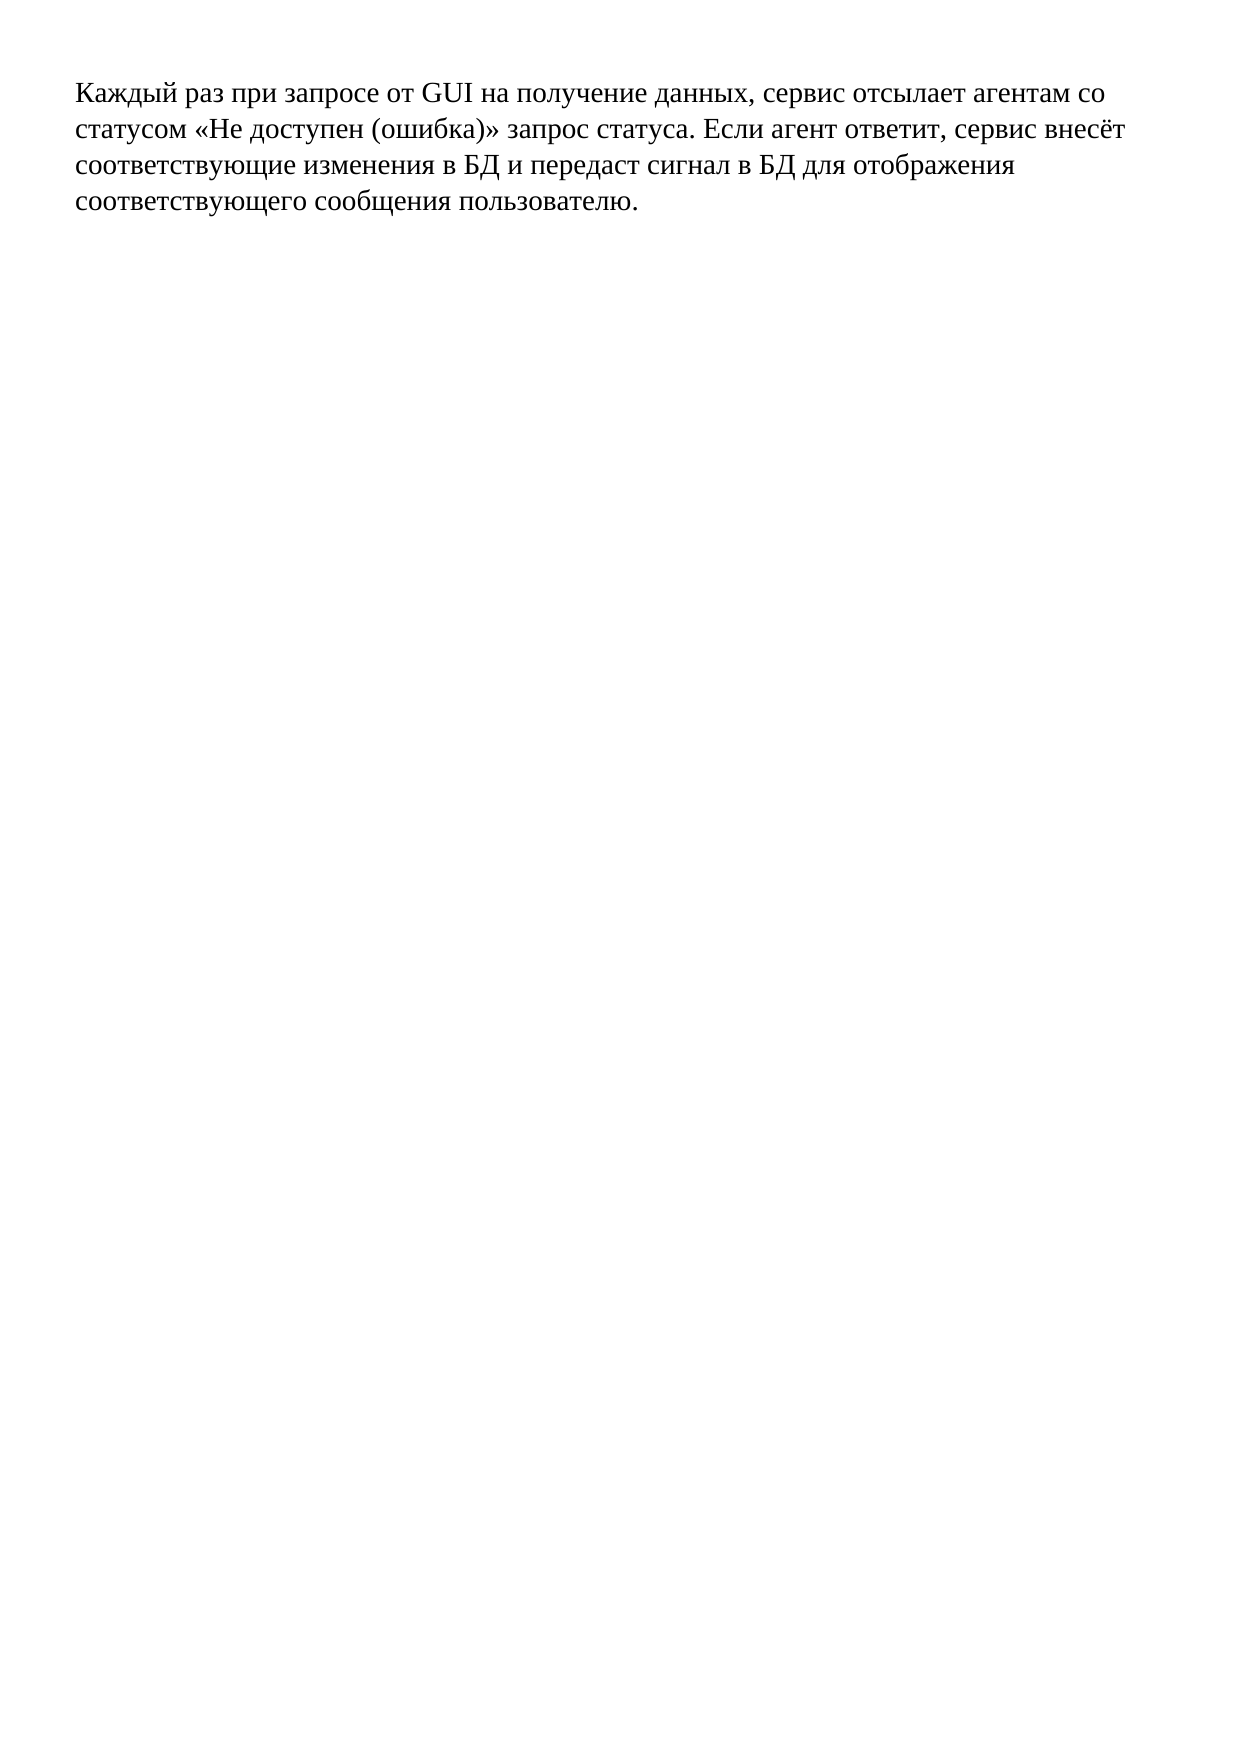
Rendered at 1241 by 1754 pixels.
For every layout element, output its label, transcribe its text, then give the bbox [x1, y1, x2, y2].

text Каждый раз при запросе от GUI на получение данных, сервис отсылает агентам со статусом «Не доступен (ошибка)» запрос статуса. Если агент ответит, сервис внесёт соответствующие изменения в БД и передаст сигнал в БД для отображения соответствующего сообщения пользователю. [75, 75, 1165, 217]
